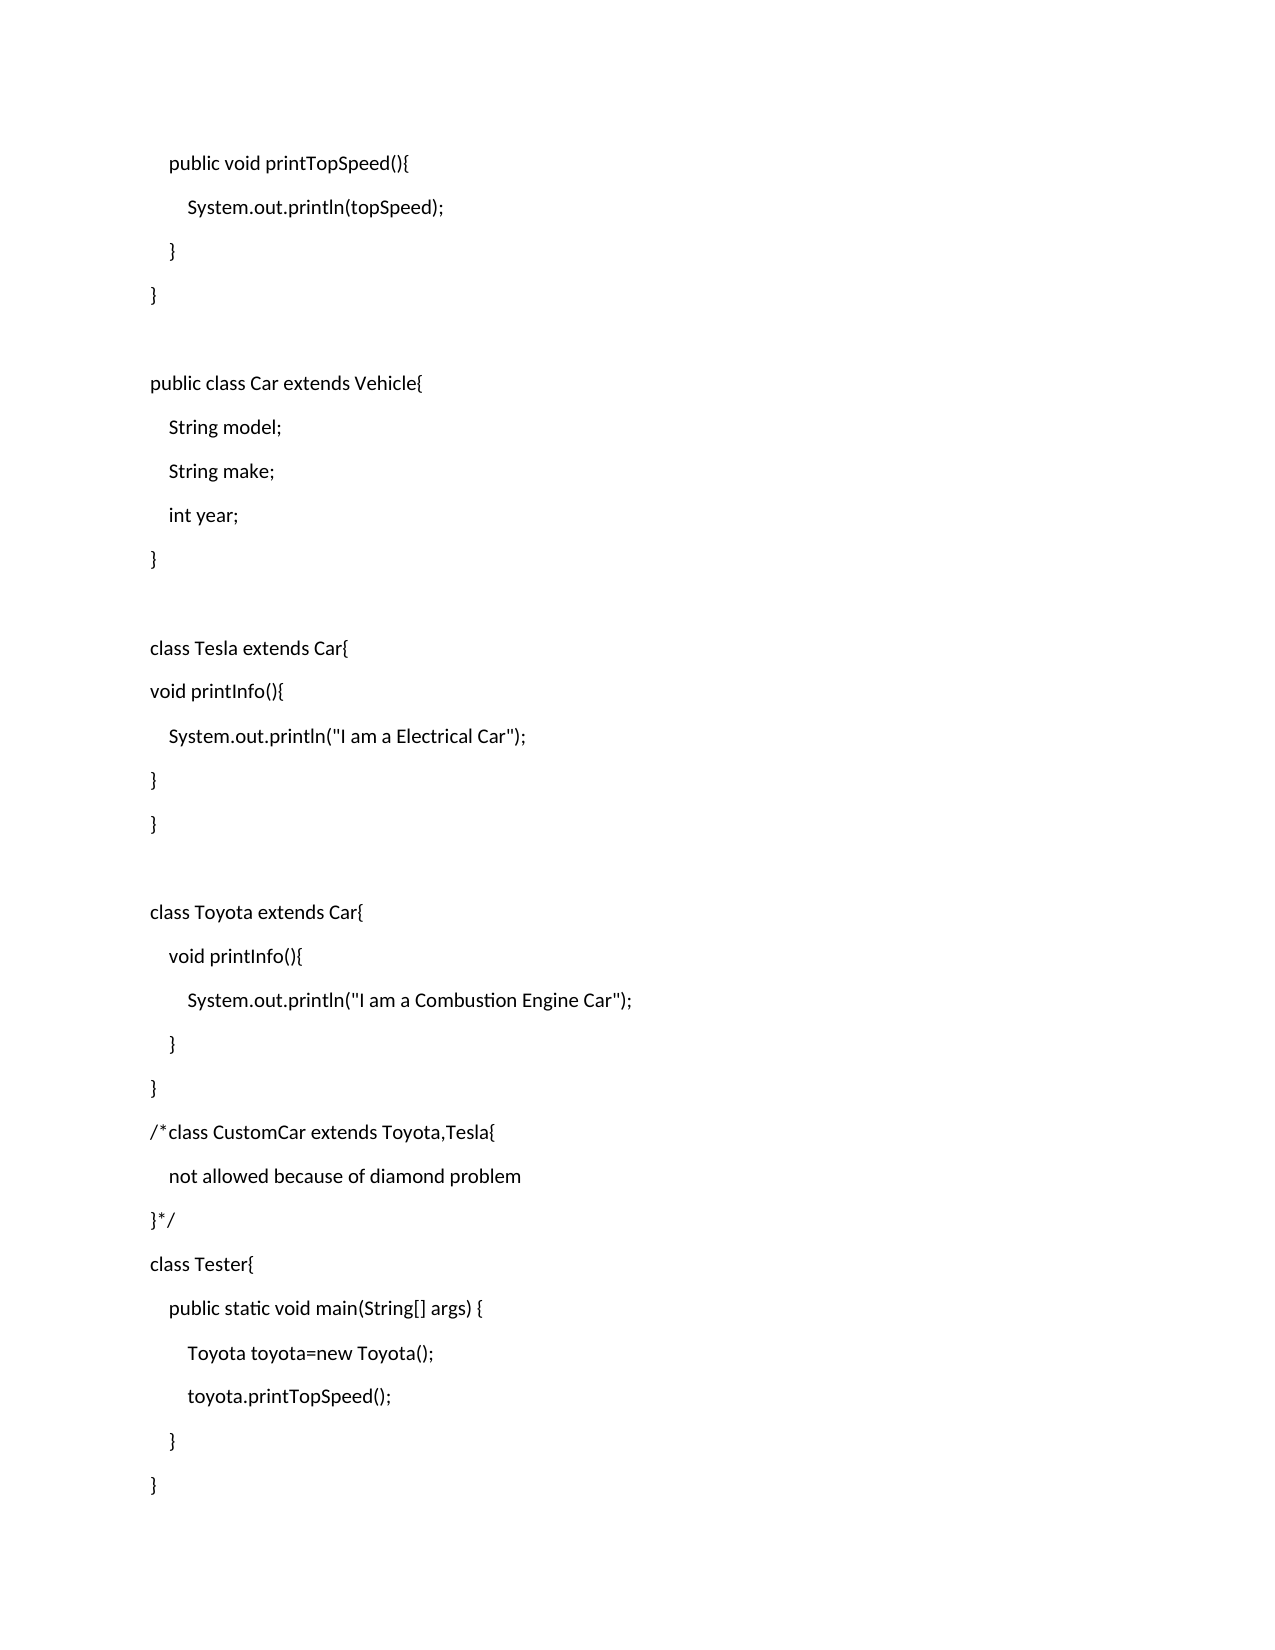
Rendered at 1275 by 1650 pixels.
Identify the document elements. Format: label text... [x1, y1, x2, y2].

text public class Car extends Vehicle{ [150, 370, 1125, 396]
text int year; [150, 502, 1125, 528]
text void printInfo(){ [150, 943, 1125, 968]
text } [150, 547, 1125, 572]
text void printInfo(){ [150, 679, 1125, 704]
text System.out.println(topSpeed); [150, 194, 1125, 219]
text } [150, 767, 1125, 792]
text } [150, 282, 1125, 308]
text String model; [150, 414, 1125, 440]
text } [150, 1075, 1125, 1101]
text } [150, 1031, 1125, 1057]
text class Tesla extends Car{ [150, 635, 1125, 660]
text public static void main(String[] args) { [150, 1296, 1125, 1321]
text String make; [150, 458, 1125, 484]
text } [150, 238, 1125, 263]
text not allowed because of diamond problem [150, 1163, 1125, 1189]
text class Tester{ [150, 1252, 1125, 1277]
text /*class CustomCar extends Toyota,Tesla{ [150, 1119, 1125, 1145]
text System.out.println("I am a Combustion Engine Car"); [150, 987, 1125, 1013]
text } [150, 811, 1125, 836]
text } [150, 1428, 1125, 1453]
text }*/ [150, 1207, 1125, 1233]
text System.out.println("I am a Electrical Car"); [150, 723, 1125, 748]
text class Toyota extends Car{ [150, 899, 1125, 924]
text } [150, 1472, 1125, 1497]
text public void printTopSpeed(){ [150, 150, 1125, 175]
text Toyota toyota=new Toyota(); [150, 1340, 1125, 1365]
text toyota.printTopSpeed(); [150, 1384, 1125, 1409]
